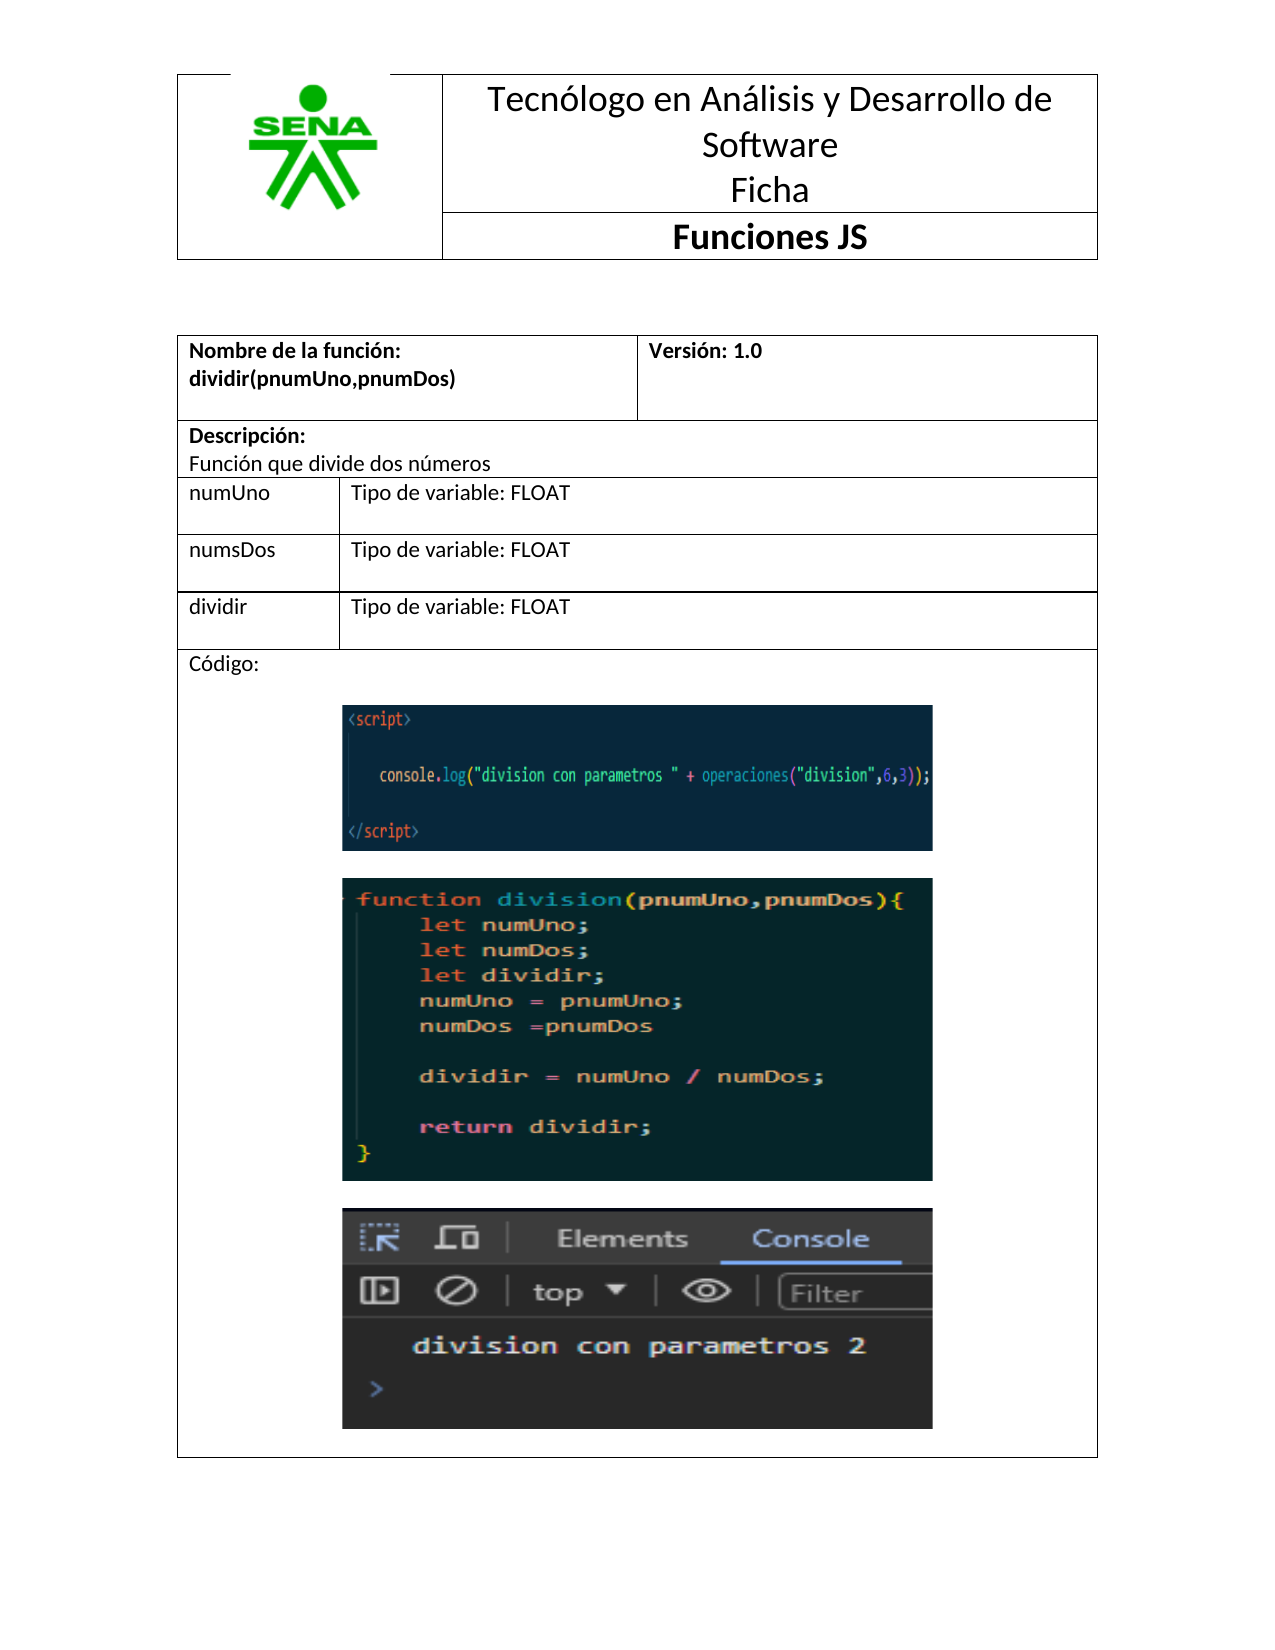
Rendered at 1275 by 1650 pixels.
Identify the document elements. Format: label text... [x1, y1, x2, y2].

table_cell numUno [178, 478, 339, 534]
table_header Versión: 1.0 [638, 336, 1097, 420]
table_cell Tipo de variable: FLOAT [340, 478, 1097, 534]
table_cell Código: [178, 650, 1097, 1457]
table_cell Tipo de variable: FLOAT [340, 593, 1097, 648]
table_cell numsDos [178, 535, 339, 591]
picture [230, 74, 390, 226]
picture [342, 878, 933, 1181]
picture [342, 1208, 933, 1429]
picture [342, 705, 933, 851]
table_cell Tipo de variable: FLOAT [340, 535, 1097, 591]
table_cell dividir [178, 593, 339, 648]
table_cell Descripción: Función que divide dos números [178, 421, 1097, 477]
table_header Nombre de la función: dividir(pnumUno,pnumDos) [178, 336, 637, 420]
